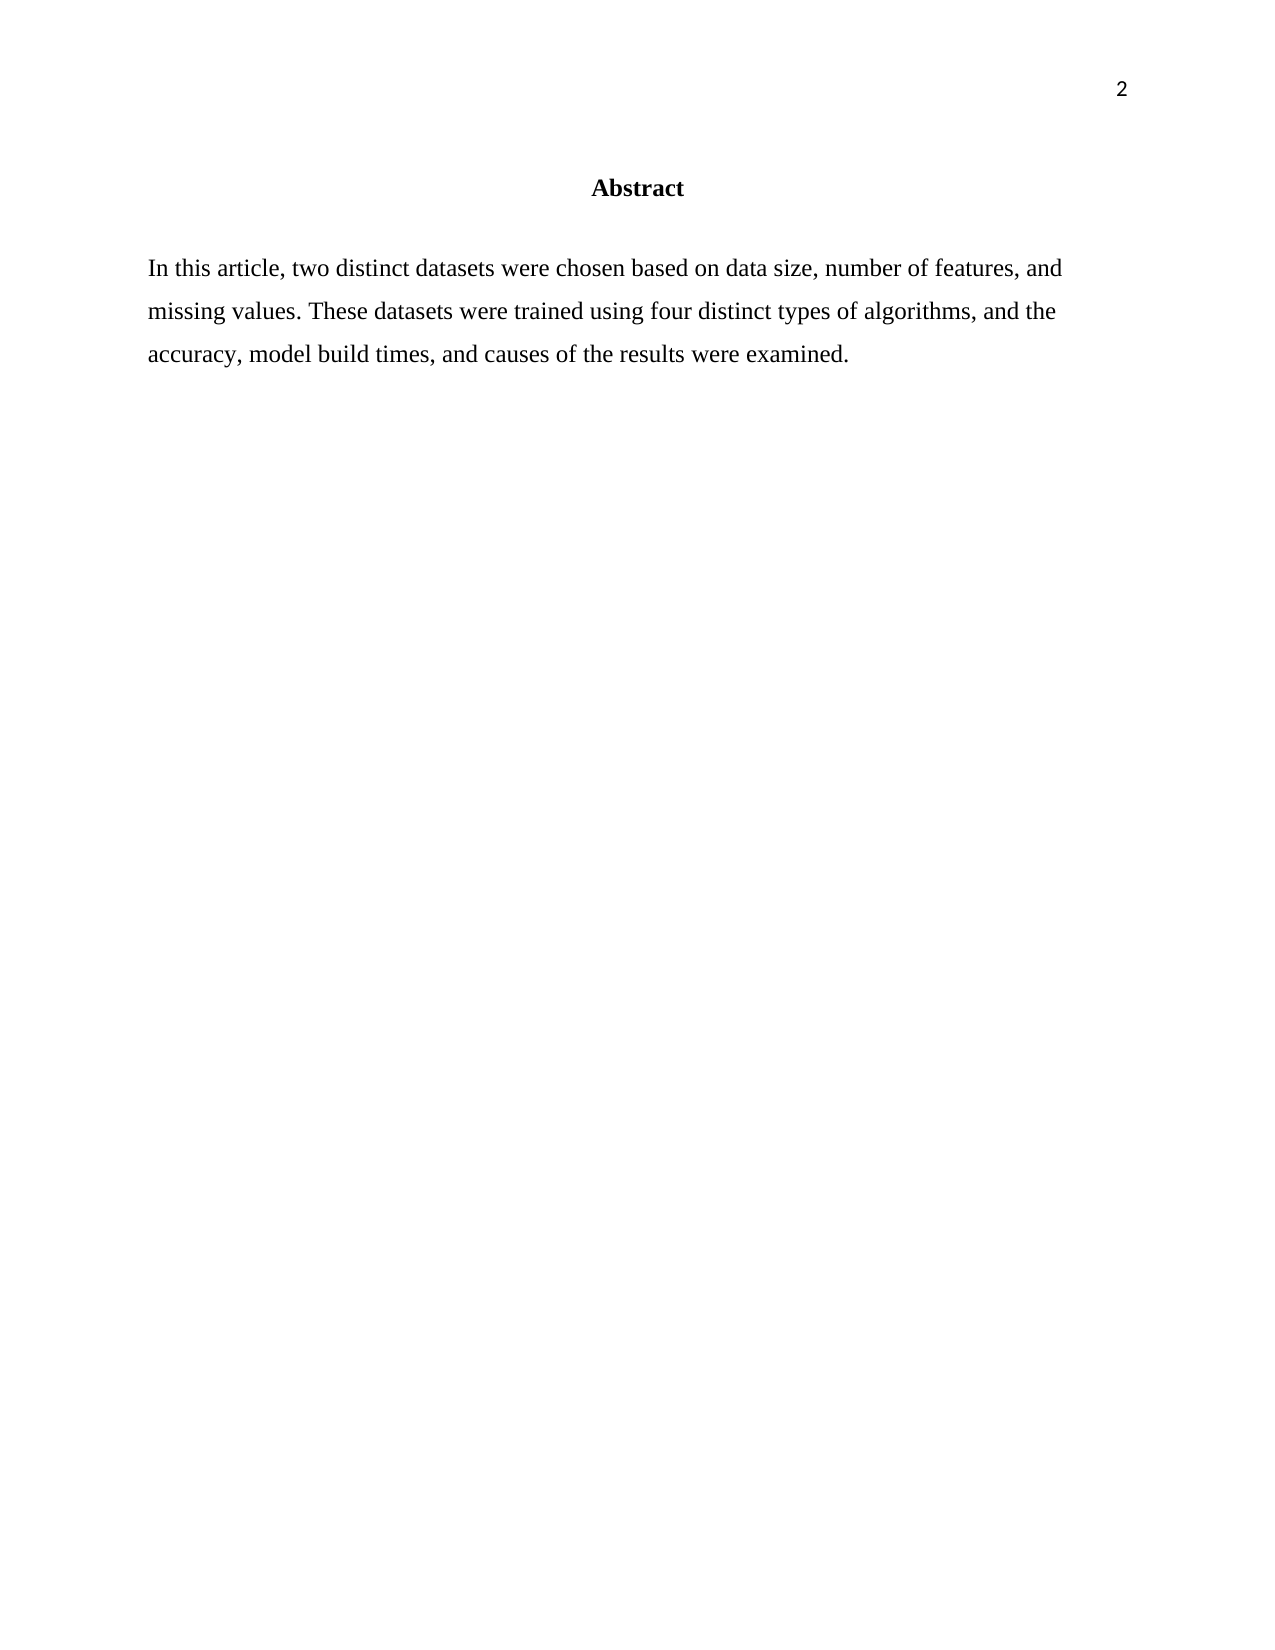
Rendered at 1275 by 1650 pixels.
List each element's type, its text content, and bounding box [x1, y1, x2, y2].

subtitle Abstract [148, 173, 1127, 201]
text In this article, two distinct datasets were chosen based on data size, number of features, and missing values. These datasets were trained using four distinct types of algorithms, and the accuracy, model build times, and causes of the results were examined. [148, 253, 1127, 368]
